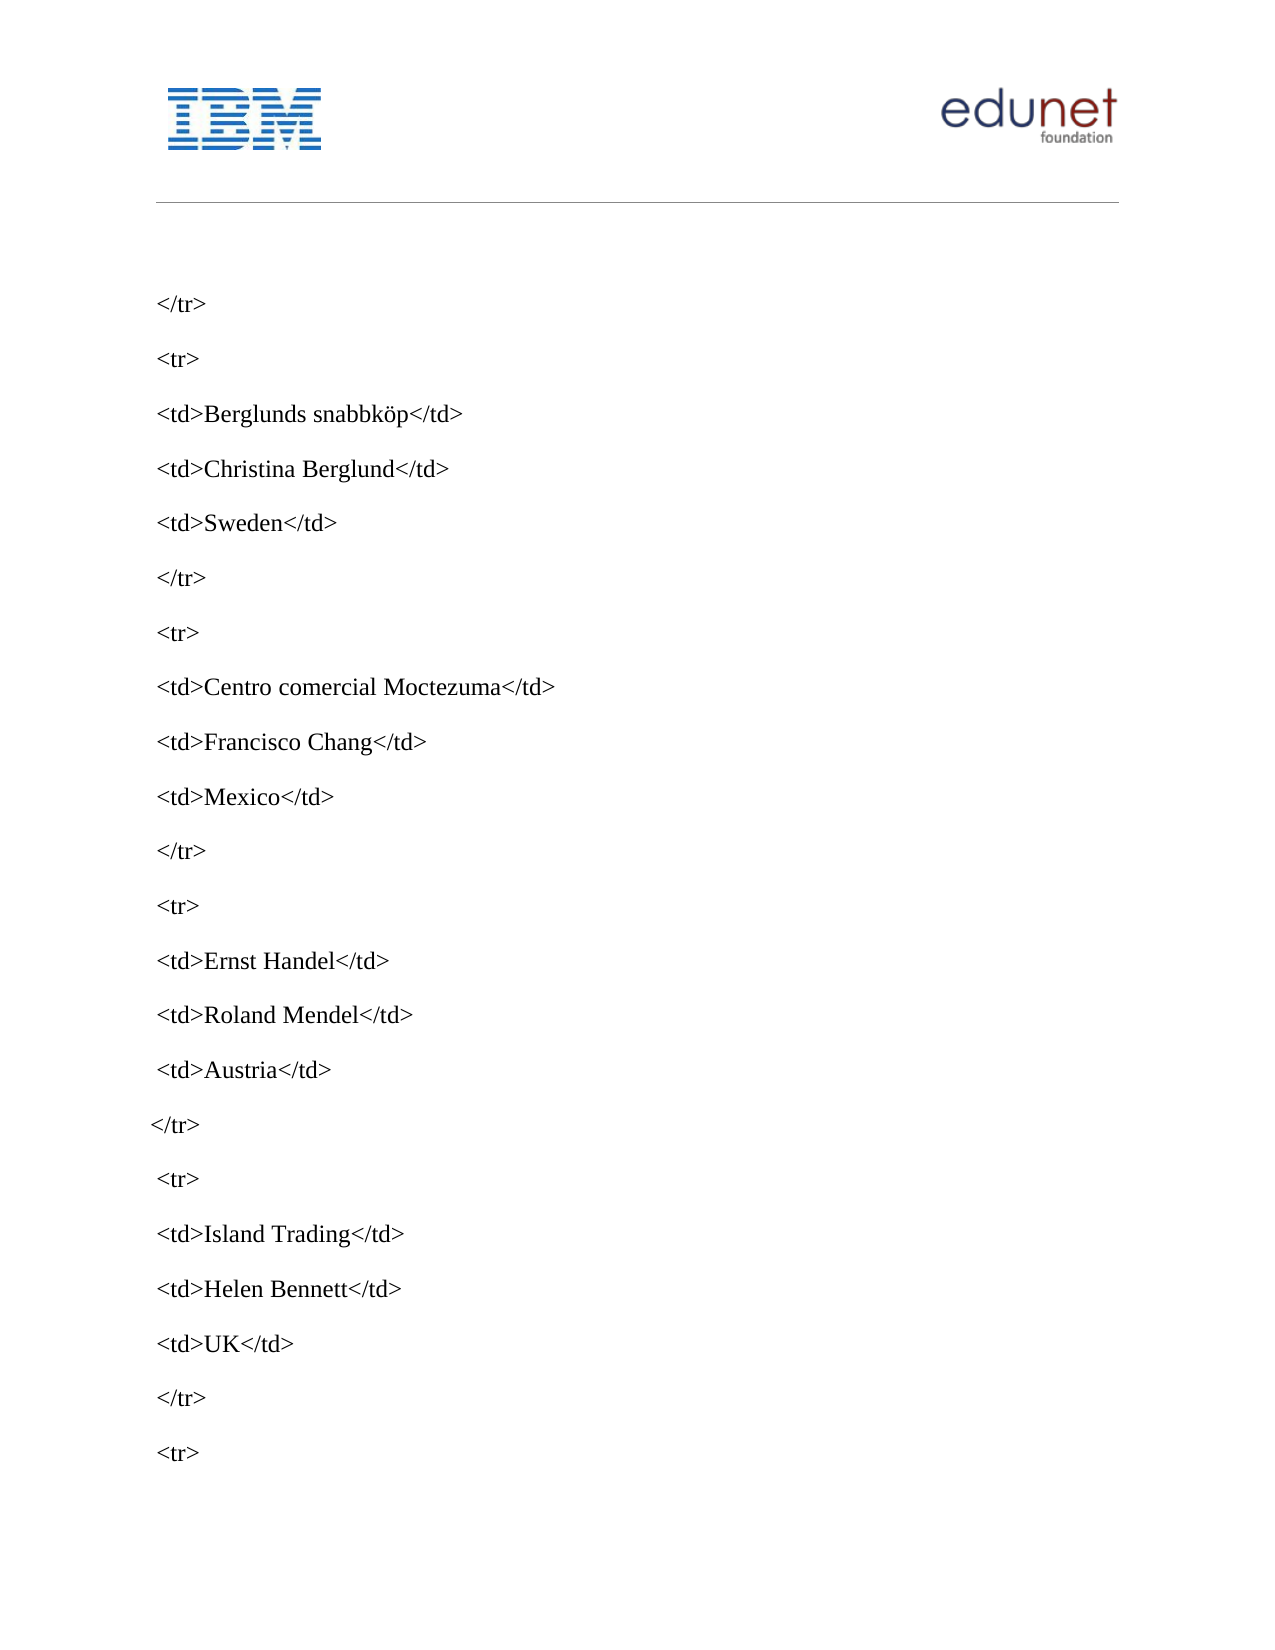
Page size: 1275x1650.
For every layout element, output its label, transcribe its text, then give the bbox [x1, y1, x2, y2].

text <td>UK</td> [156, 1329, 1137, 1357]
text <td>Mexico</td> [156, 782, 1137, 811]
text <td>Sweden</td> [156, 508, 1137, 537]
text <td>Berglunds snabbköp</td> [156, 399, 1137, 428]
text </tr> [156, 563, 1137, 592]
text <tr> [156, 891, 1137, 920]
text <tr> [156, 618, 1137, 646]
text </tr> [156, 1383, 1137, 1412]
text </tr> [156, 836, 1137, 865]
text <tr> [156, 344, 1137, 373]
picture [939, 78, 1122, 150]
text <td>Helen Bennett</td> [156, 1274, 1137, 1303]
text <td>Ernst Handel</td> [156, 946, 1137, 974]
text <tr> [156, 1164, 1137, 1193]
text <td>Francisco Chang</td> [156, 727, 1137, 756]
text <tr> [156, 1438, 1137, 1467]
text </tr> [156, 289, 1137, 318]
text <td>Roland Mendel</td> [156, 1001, 1137, 1029]
text <td>Christina Berglund</td> [156, 454, 1137, 482]
text <td>Centro comercial Moctezuma</td> [156, 672, 1137, 701]
text <td>Austria</td> [156, 1055, 1137, 1084]
text </tr> [150, 1110, 1137, 1139]
text <td>Island Trading</td> [156, 1219, 1137, 1248]
picture [168, 88, 321, 150]
